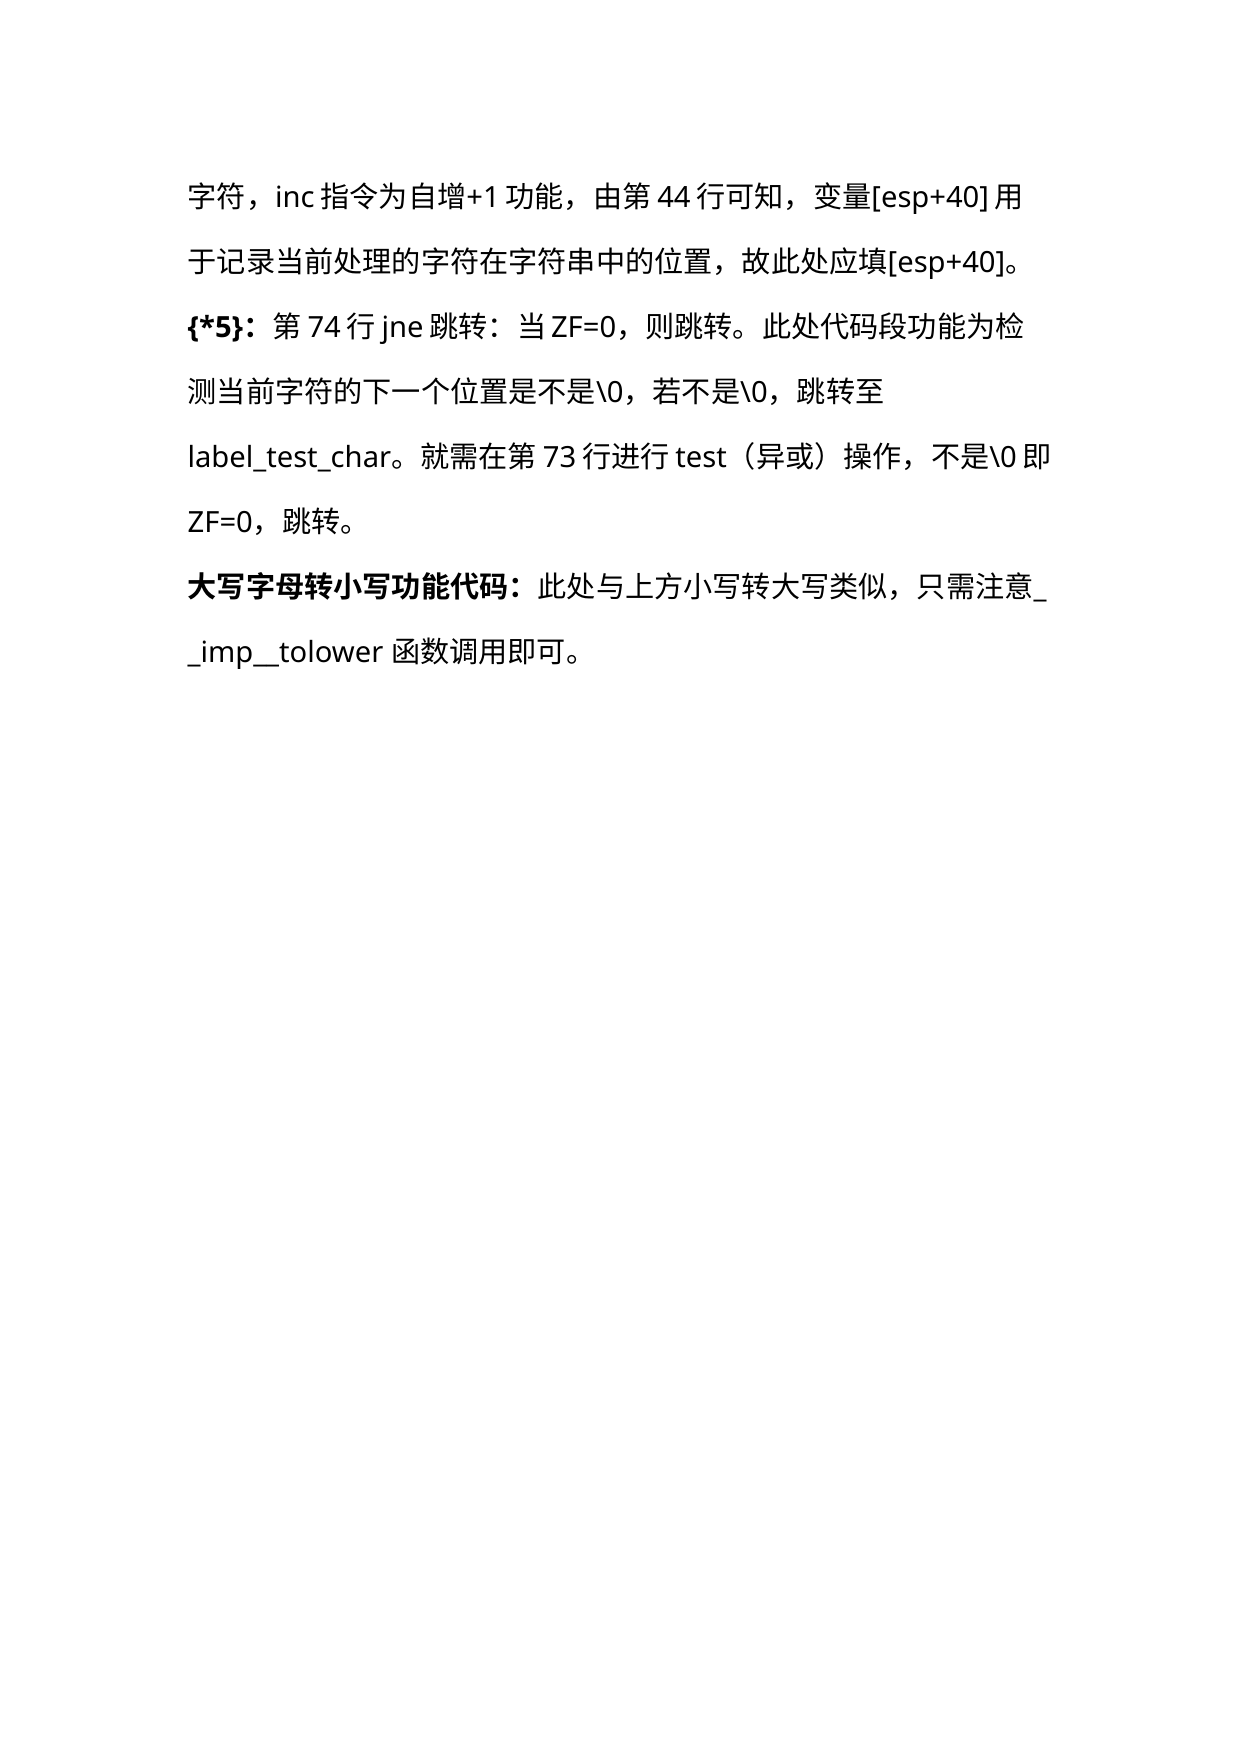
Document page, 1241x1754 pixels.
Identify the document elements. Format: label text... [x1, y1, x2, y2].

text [187, 162, 1053, 292]
text {*5}：第74行jne跳转：当 ZF=0，则跳转。此处代码段功能为检测当前字符的下一个位置是不是\0，若不是\0，跳转至label_test_char。就需在第73行进行test（异或）操作，不是\0即ZF=0，跳转。 [187, 292, 1053, 552]
text 大写字母转小写功能代码：此处与上方小写转大写类似，只需注意__imp__tolower 函数调用即可。 [187, 552, 1053, 682]
